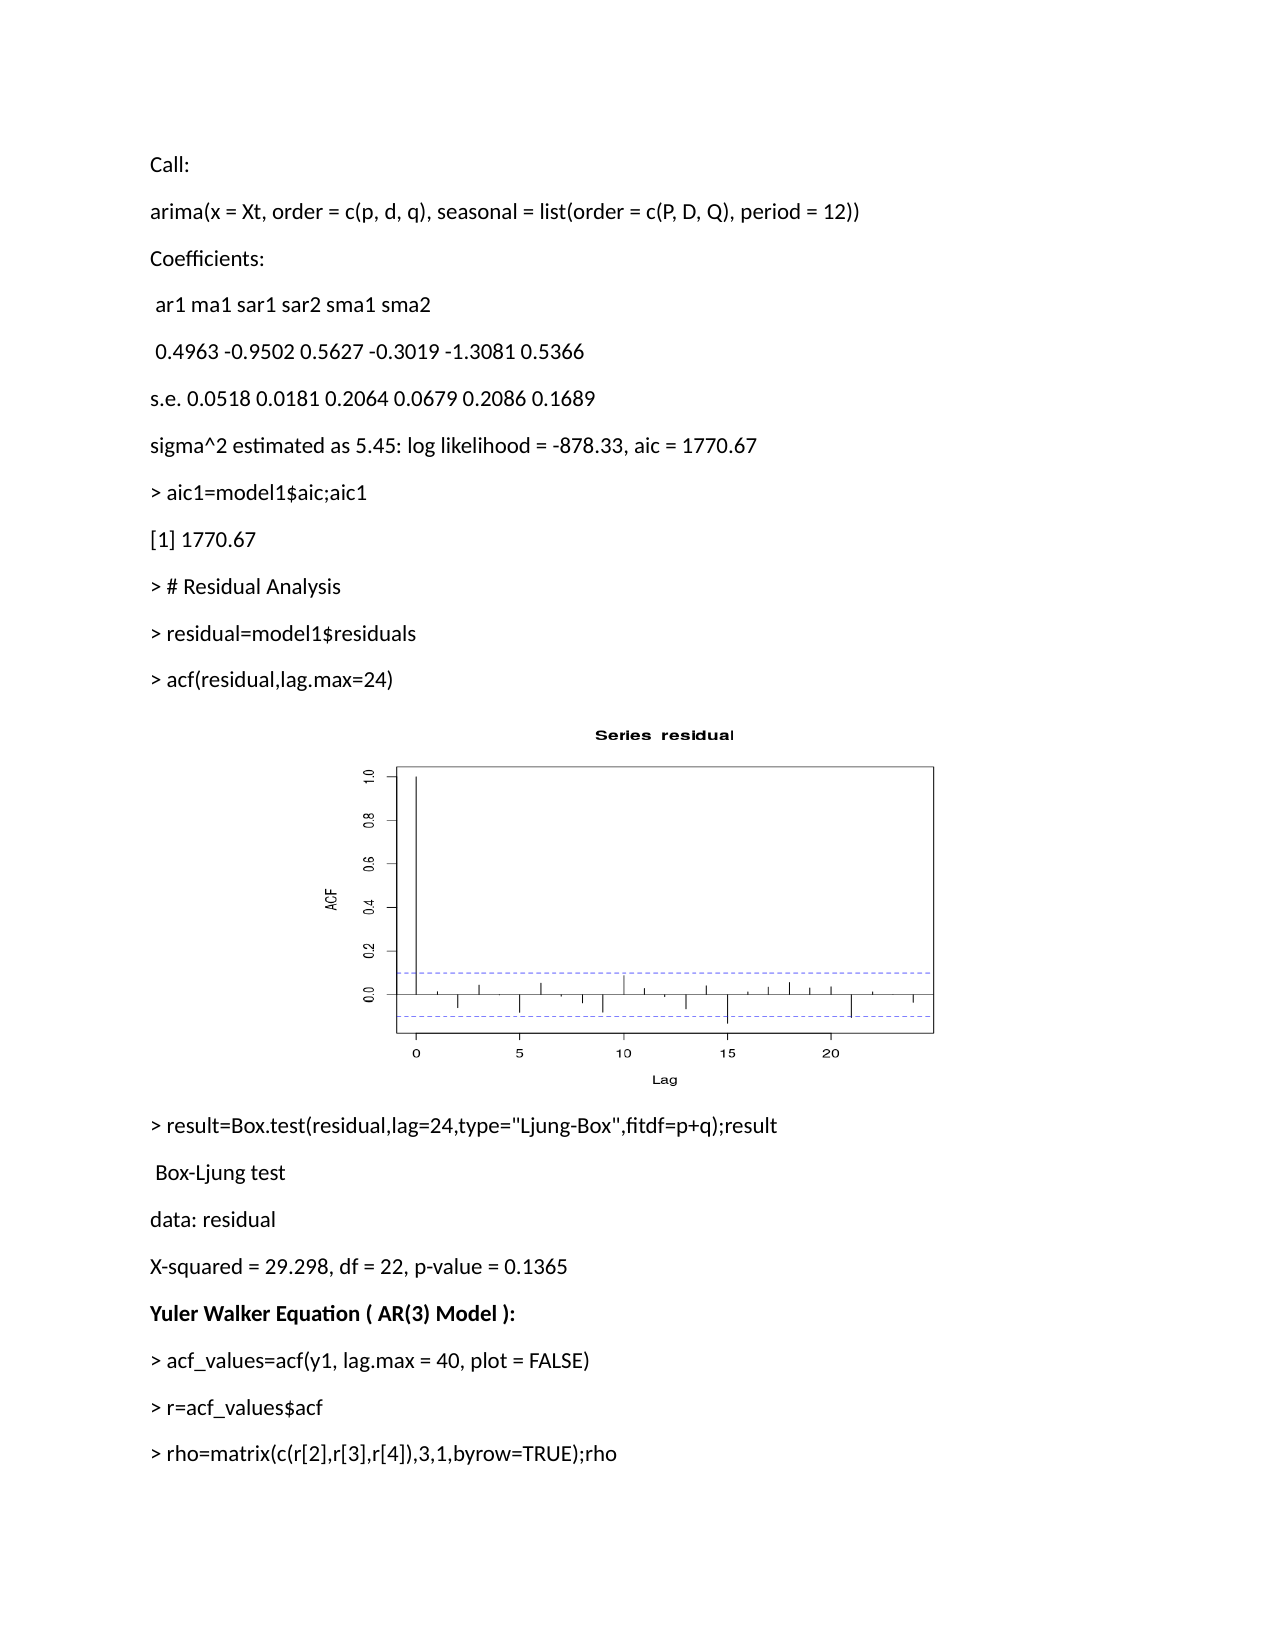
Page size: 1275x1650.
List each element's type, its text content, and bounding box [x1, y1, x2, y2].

text > aic1=model1$aic;aic1 [150, 478, 1125, 506]
text > acf_values=acf(y1, lag.max = 40, plot = FALSE) [150, 1346, 1125, 1374]
text X-squared = 29.298, df = 22, p-value = 0.1365 [150, 1252, 1125, 1280]
picture [296, 712, 979, 1093]
text > rho=matrix(c(r[2],r[3],r[4]),3,1,byrow=TRUE);rho [150, 1439, 1125, 1467]
text s.e. 0.0518 0.0181 0.2064 0.0679 0.2086 0.1689 [150, 384, 1125, 412]
text sigma^2 estimated as 5.45: log likelihood = -878.33, aic = 1770.67 [150, 431, 1125, 459]
text 0.4963 -0.9502 0.5627 -0.3019 -1.3081 0.5366 [150, 337, 1125, 366]
text > acf(residual,lag.max=24) [150, 666, 1125, 694]
text > r=acf_values$acf [150, 1393, 1125, 1421]
text [1] 1770.67 [150, 525, 1125, 553]
text > # Residual Analysis [150, 572, 1125, 600]
text > residual=model1$residuals [150, 619, 1125, 647]
text Call: [150, 150, 1125, 178]
text Yuler Walker Equation ( AR(3) Model ): [150, 1299, 1125, 1327]
text Coefficients: [150, 244, 1125, 272]
text ar1 ma1 sar1 sar2 sma1 sma2 [150, 291, 1125, 319]
text data: residual [150, 1205, 1125, 1233]
text Box-Ljung test [150, 1158, 1125, 1186]
text > result=Box.test(residual,lag=24,type="Ljung-Box",fitdf=p+q);result [150, 1111, 1125, 1139]
text arima(x = Xt, order = c(p, d, q), seasonal = list(order = c(P, D, Q), period = 12)) [150, 197, 1125, 225]
